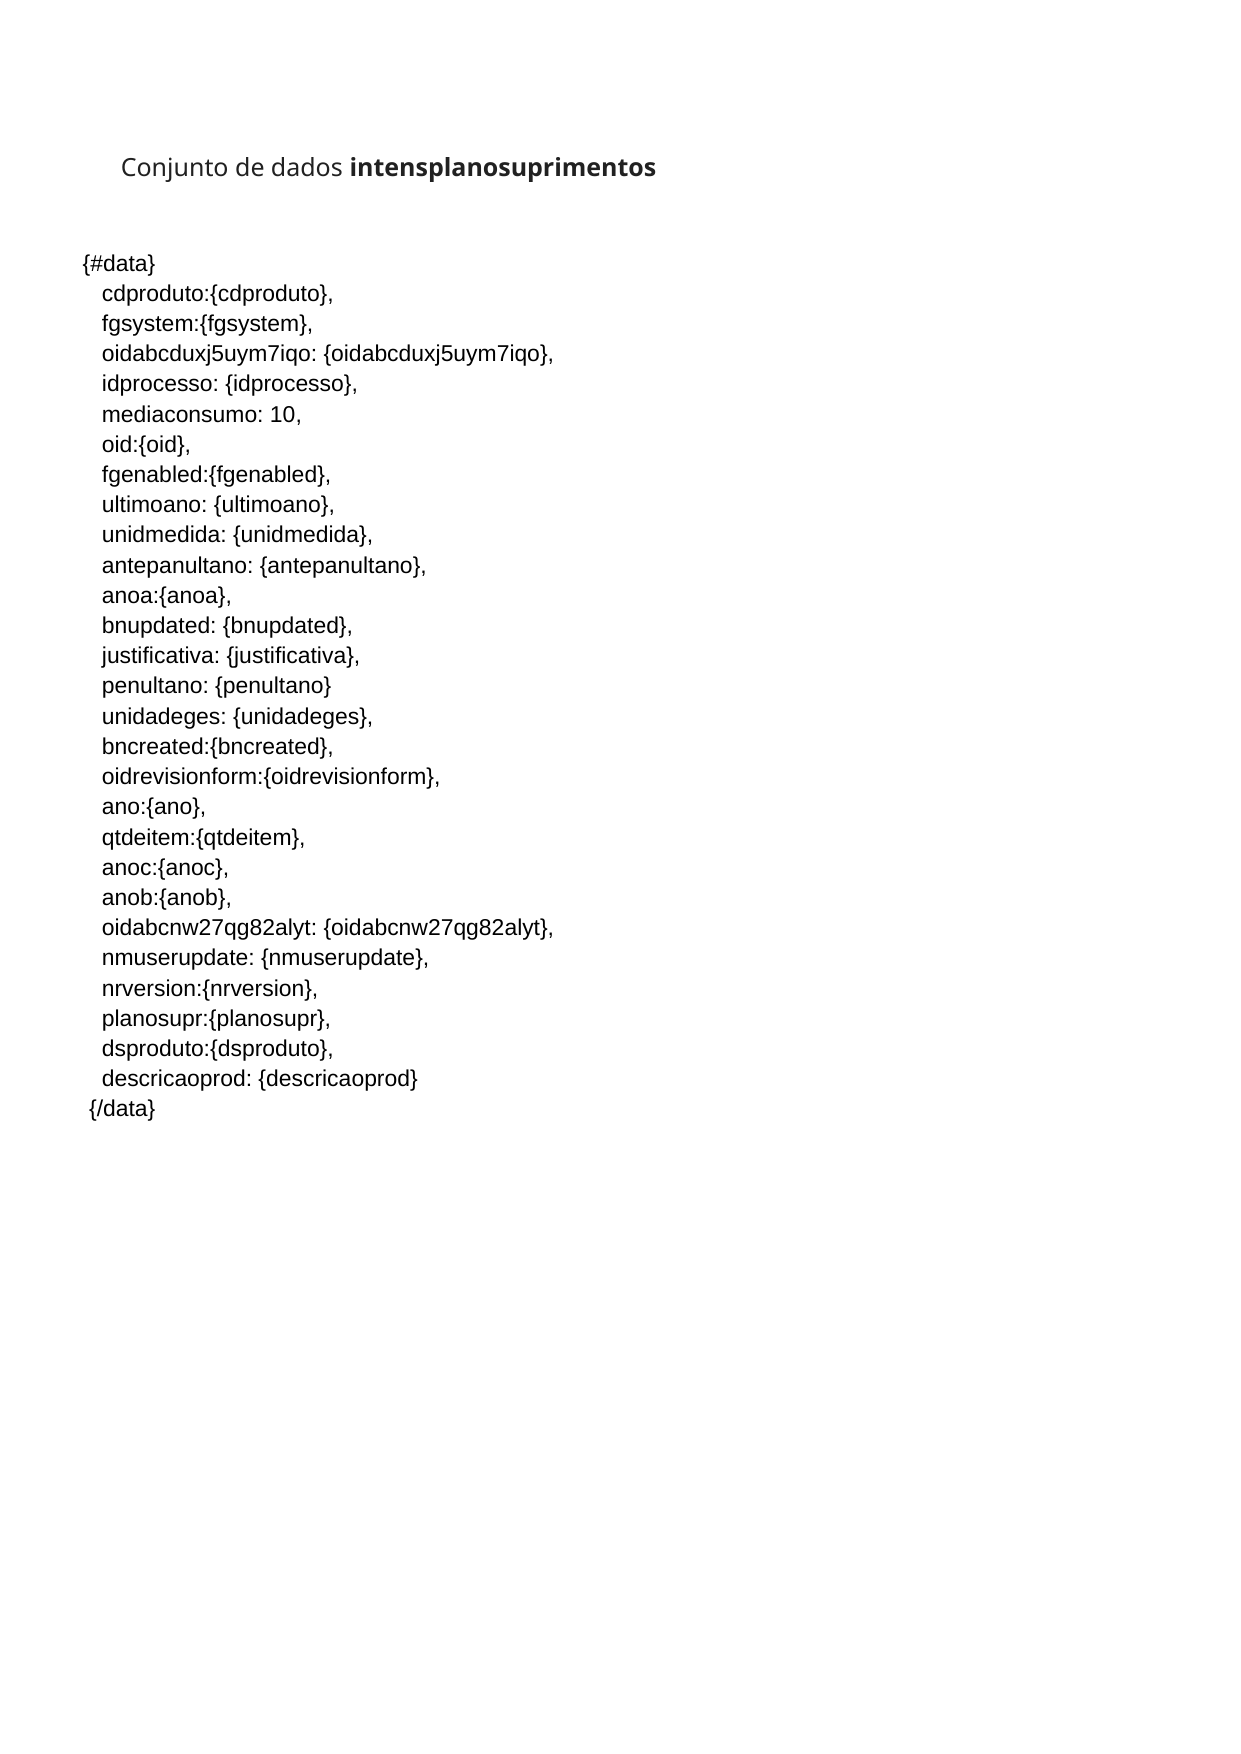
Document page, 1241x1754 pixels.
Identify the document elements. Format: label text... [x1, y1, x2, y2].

text bncreated:{bncreated}, [76, 733, 1090, 759]
text oidrevisionform:{oidrevisionform}, [76, 763, 1090, 789]
text justificativa: {justificativa}, [76, 642, 1090, 669]
text planosupr:{planosupr}, [76, 1005, 1090, 1031]
text ano:{ano}, [76, 793, 1090, 820]
text dsproduto:{dsproduto}, [76, 1035, 1090, 1061]
text anoa:{anoa}, [76, 582, 1090, 608]
text fgenabled:{fgenabled}, [76, 461, 1090, 487]
text oid:{oid}, [76, 431, 1090, 457]
text anoc:{anoc}, [76, 854, 1090, 880]
text unidmedida: {unidmedida}, [76, 521, 1090, 548]
text Conjunto de dados intensplanosuprimentos [121, 150, 1090, 184]
text bnupdated: {bnupdated}, [76, 612, 1090, 638]
text antepanultano: {antepanultano}, [76, 552, 1090, 578]
text penultano: {penultano} [76, 672, 1090, 699]
text oidabcduxj5uym7iqo: {oidabcduxj5uym7iqo}, [76, 340, 1090, 367]
text qtdeitem:{qtdeitem}, [76, 823, 1090, 850]
text descricaoprod: {descricaoprod} [76, 1065, 1090, 1092]
text cdproduto:{cdproduto}, [76, 280, 1090, 306]
text {#data} [76, 249, 1090, 276]
text {/data} [76, 1095, 1090, 1122]
text ultimoano: {ultimoano}, [76, 491, 1090, 518]
text oidabcnw27qg82alyt: {oidabcnw27qg82alyt}, [76, 914, 1090, 941]
text unidadeges: {unidadeges}, [76, 703, 1090, 729]
text idprocesso: {idprocesso}, [76, 370, 1090, 397]
text anob:{anob}, [76, 884, 1090, 910]
text nmuserupdate: {nmuserupdate}, [76, 944, 1090, 971]
text mediaconsumo: 10, [76, 401, 1090, 427]
text nrversion:{nrversion}, [76, 974, 1090, 1001]
text fgsystem:{fgsystem}, [76, 310, 1090, 336]
